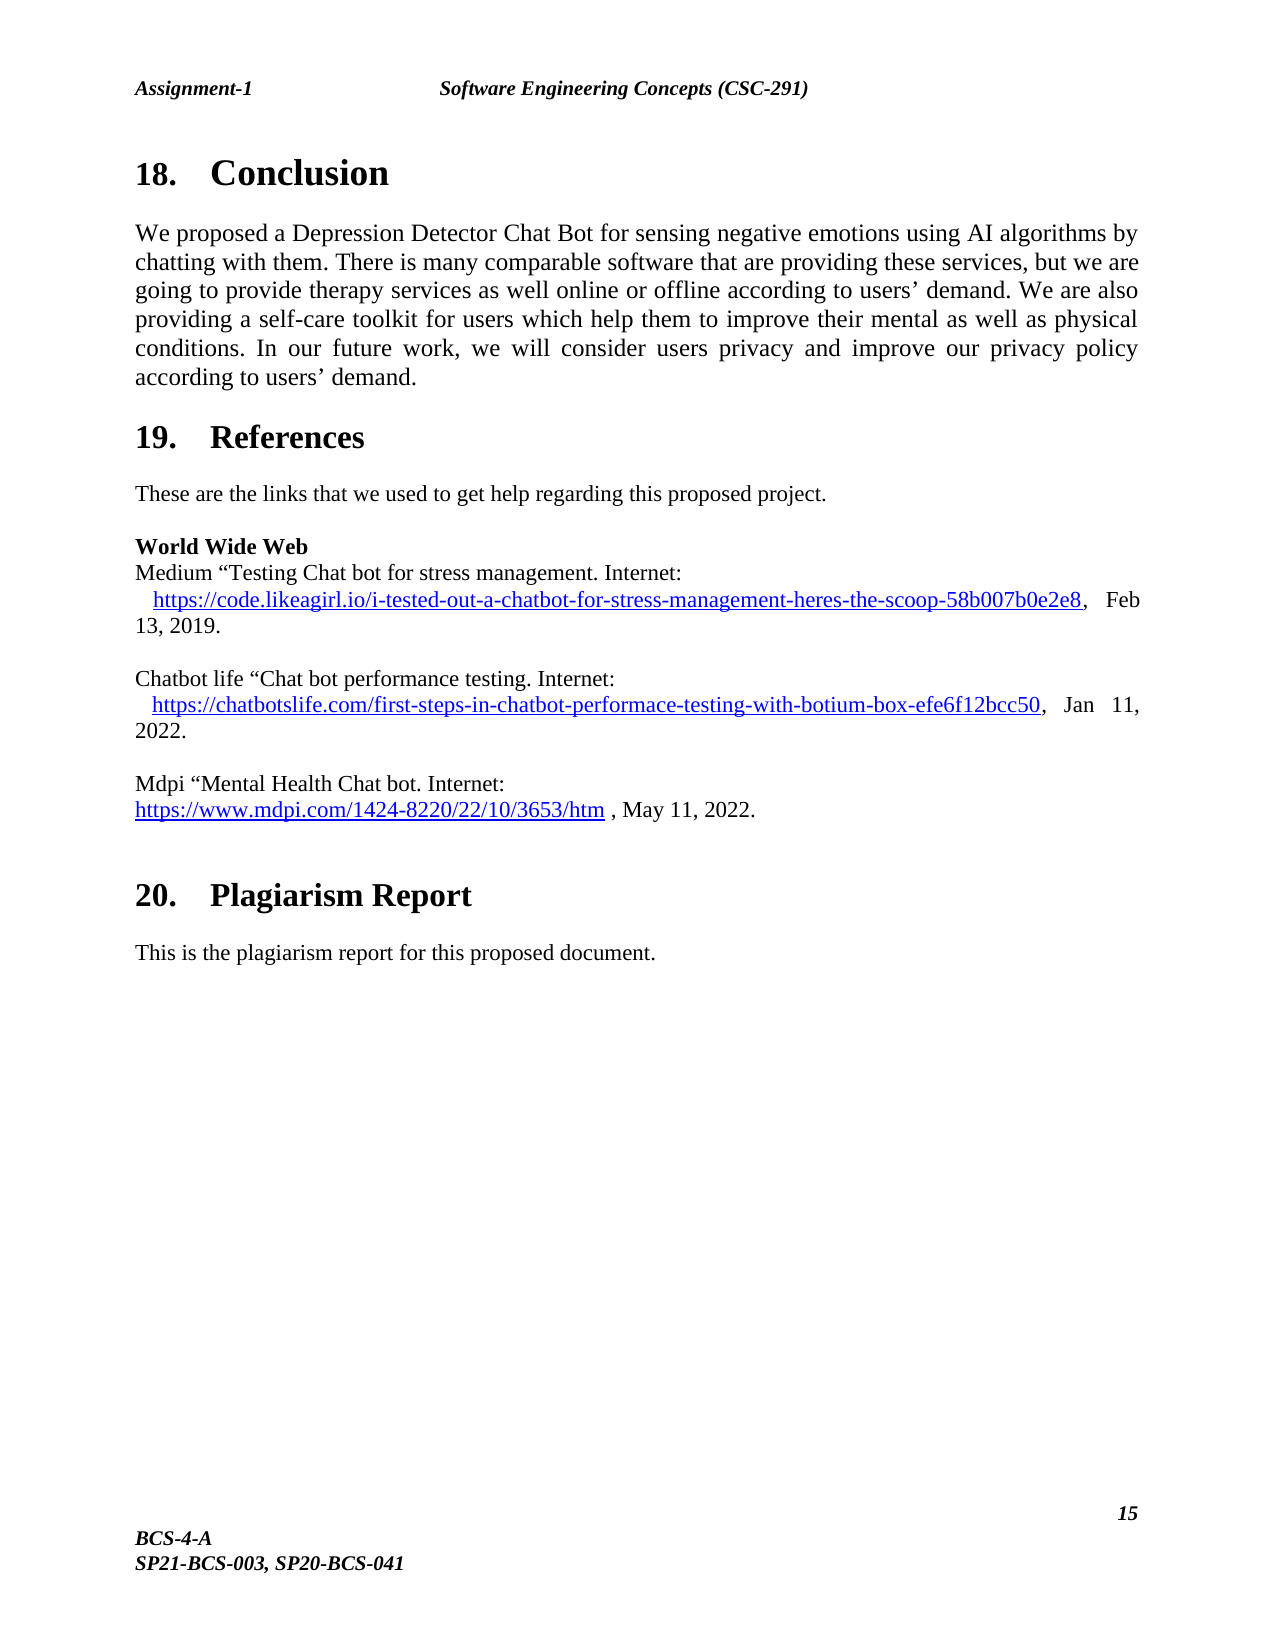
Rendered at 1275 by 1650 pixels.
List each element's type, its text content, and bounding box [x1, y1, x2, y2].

subtitle References [135, 417, 1140, 455]
text https://code.likeagirl.io/i-tested-out-a-chatbot-for-stress-management-heres-the-scoop-58b007b0e2e8, Feb 13, 2019. [135, 586, 1140, 638]
text This is the plagiarism report for this proposed document. [135, 939, 1140, 965]
text These are the links that we used to get help regarding this proposed project. [135, 480, 1140, 507]
text We proposed a Depression Detector Chat Bot for sensing negative emotions using AI algorithms by chatting with them. There is many comparable software that are providing these services, but we are going to provide therapy services as well online or offline according to users’ demand. We are also providing a self-care toolkit for users which help them to improve their mental as well as physical conditions. In our future work, we will consider users privacy and improve our privacy policy according to users’ demand. [135, 218, 1140, 391]
text Chatbot life “Chat bot performance testing. Internet: [135, 665, 1140, 691]
subtitle Plagiarism Report [135, 876, 1140, 914]
text Medium “Testing Chat bot for stress management. Internet: [135, 559, 1140, 586]
subtitle Conclusion [135, 150, 1140, 193]
text https://chatbotslife.com/first-steps-in-chatbot-performace-testing-with-botium-box-efe6f12bcc50, Jan 11, 2022. [135, 691, 1140, 744]
text https://www.mdpi.com/1424-8220/22/10/3653/htm , May 11, 2022. [135, 797, 1140, 823]
text World Wide Web [135, 533, 1140, 559]
text Mdpi “Mental Health Chat bot. Internet: [135, 770, 1140, 797]
